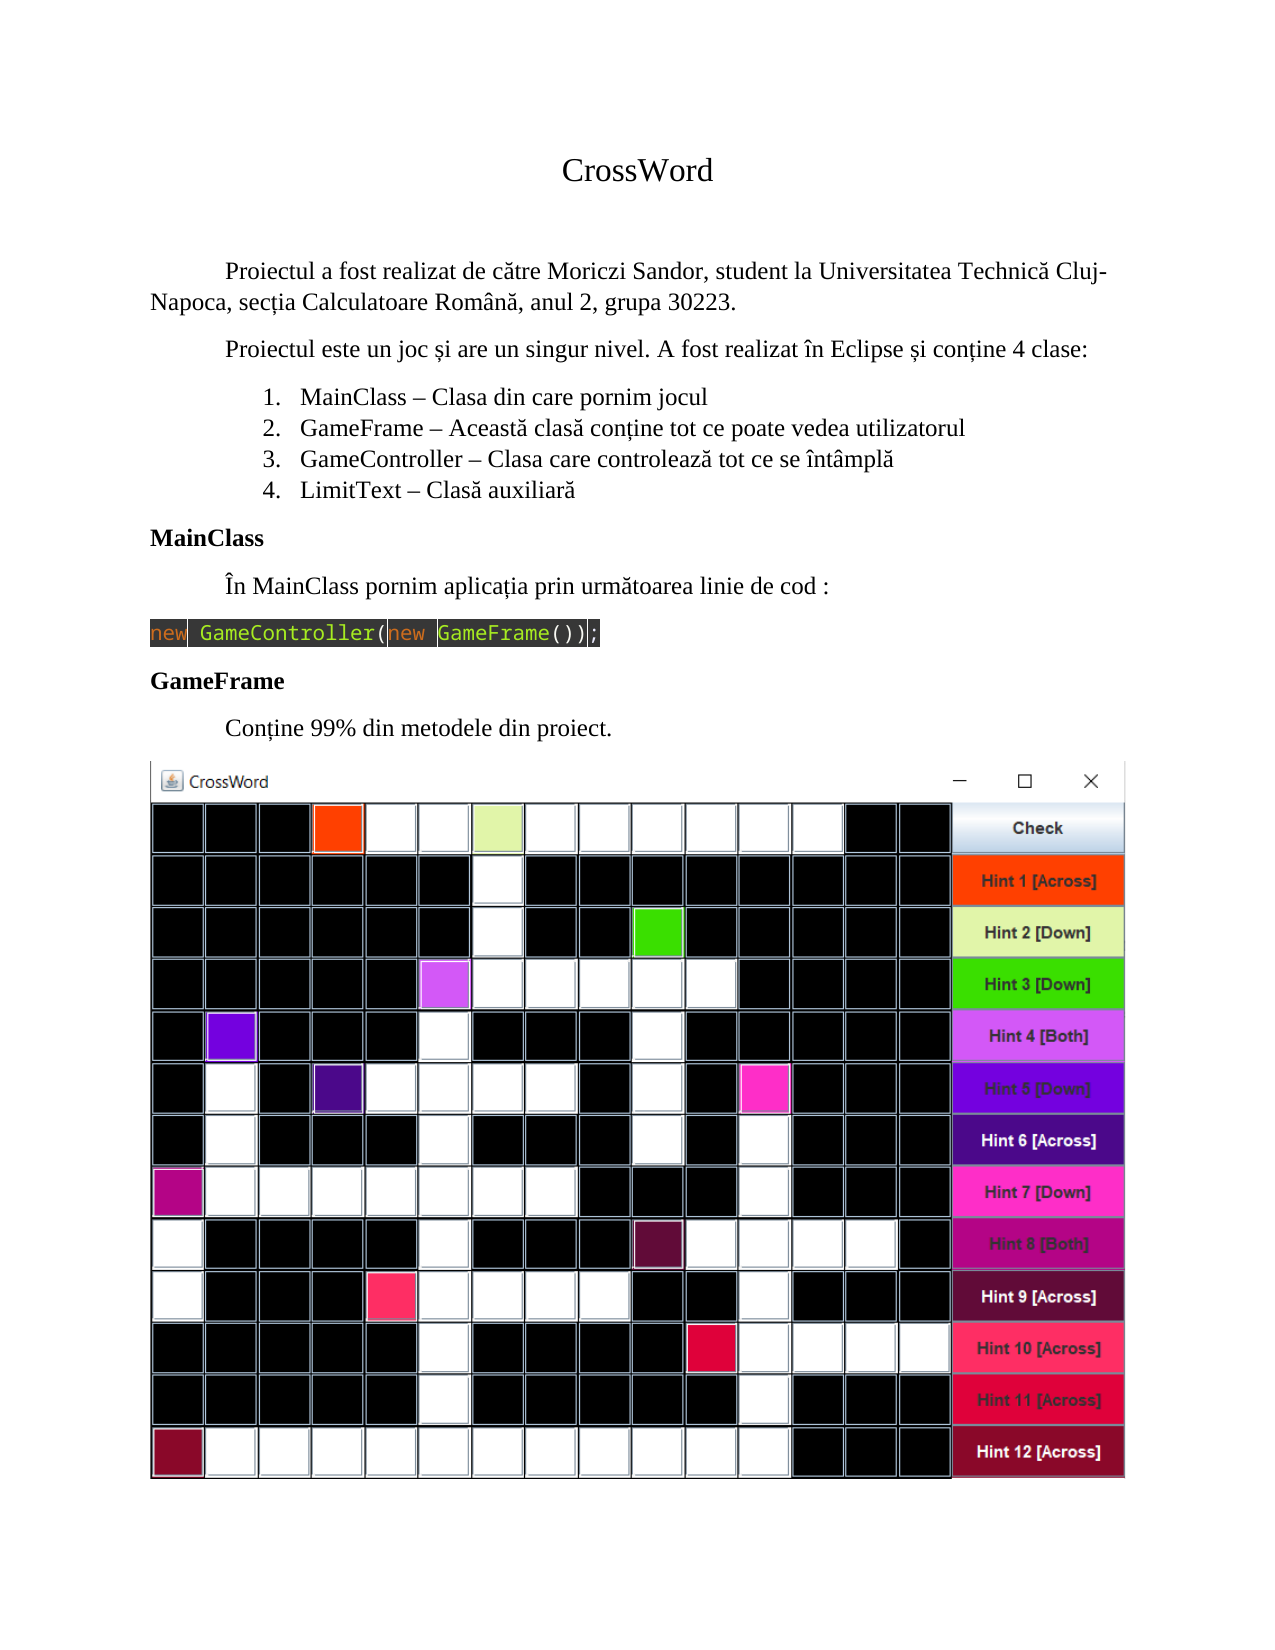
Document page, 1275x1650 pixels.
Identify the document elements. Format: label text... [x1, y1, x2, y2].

list GameController – Clasa care controlează tot ce se întâmplă [262, 444, 1125, 473]
text În MainClass pornim aplicația prin următoarea linie de cod : [150, 571, 1125, 599]
text Proiectul a fost realizat de către Moriczi Sandor, student la Universitatea Technică Cluj-Napoca, secția Calculatoare Română, anul 2, grupa 30223. [150, 256, 1125, 316]
text Conține 99% din metodele din proiect. [150, 713, 1125, 742]
list LimitText – Clasă auxiliară [262, 475, 1125, 504]
list GameFrame – Această clasă conține tot ce poate vedea utilizatorul [262, 413, 1125, 442]
picture [150, 761, 1125, 1479]
text CrossWord [150, 150, 1125, 188]
text GameFrame [150, 666, 1125, 694]
text new GameController(new GameFrame()); [150, 618, 1125, 647]
text MainClass [150, 523, 1125, 552]
text Proiectul este un joc și are un singur nivel. A fost realizat în Eclipse și conține 4 clase: [150, 334, 1125, 363]
list MainClass – Clasa din care pornim jocul [262, 382, 1125, 411]
